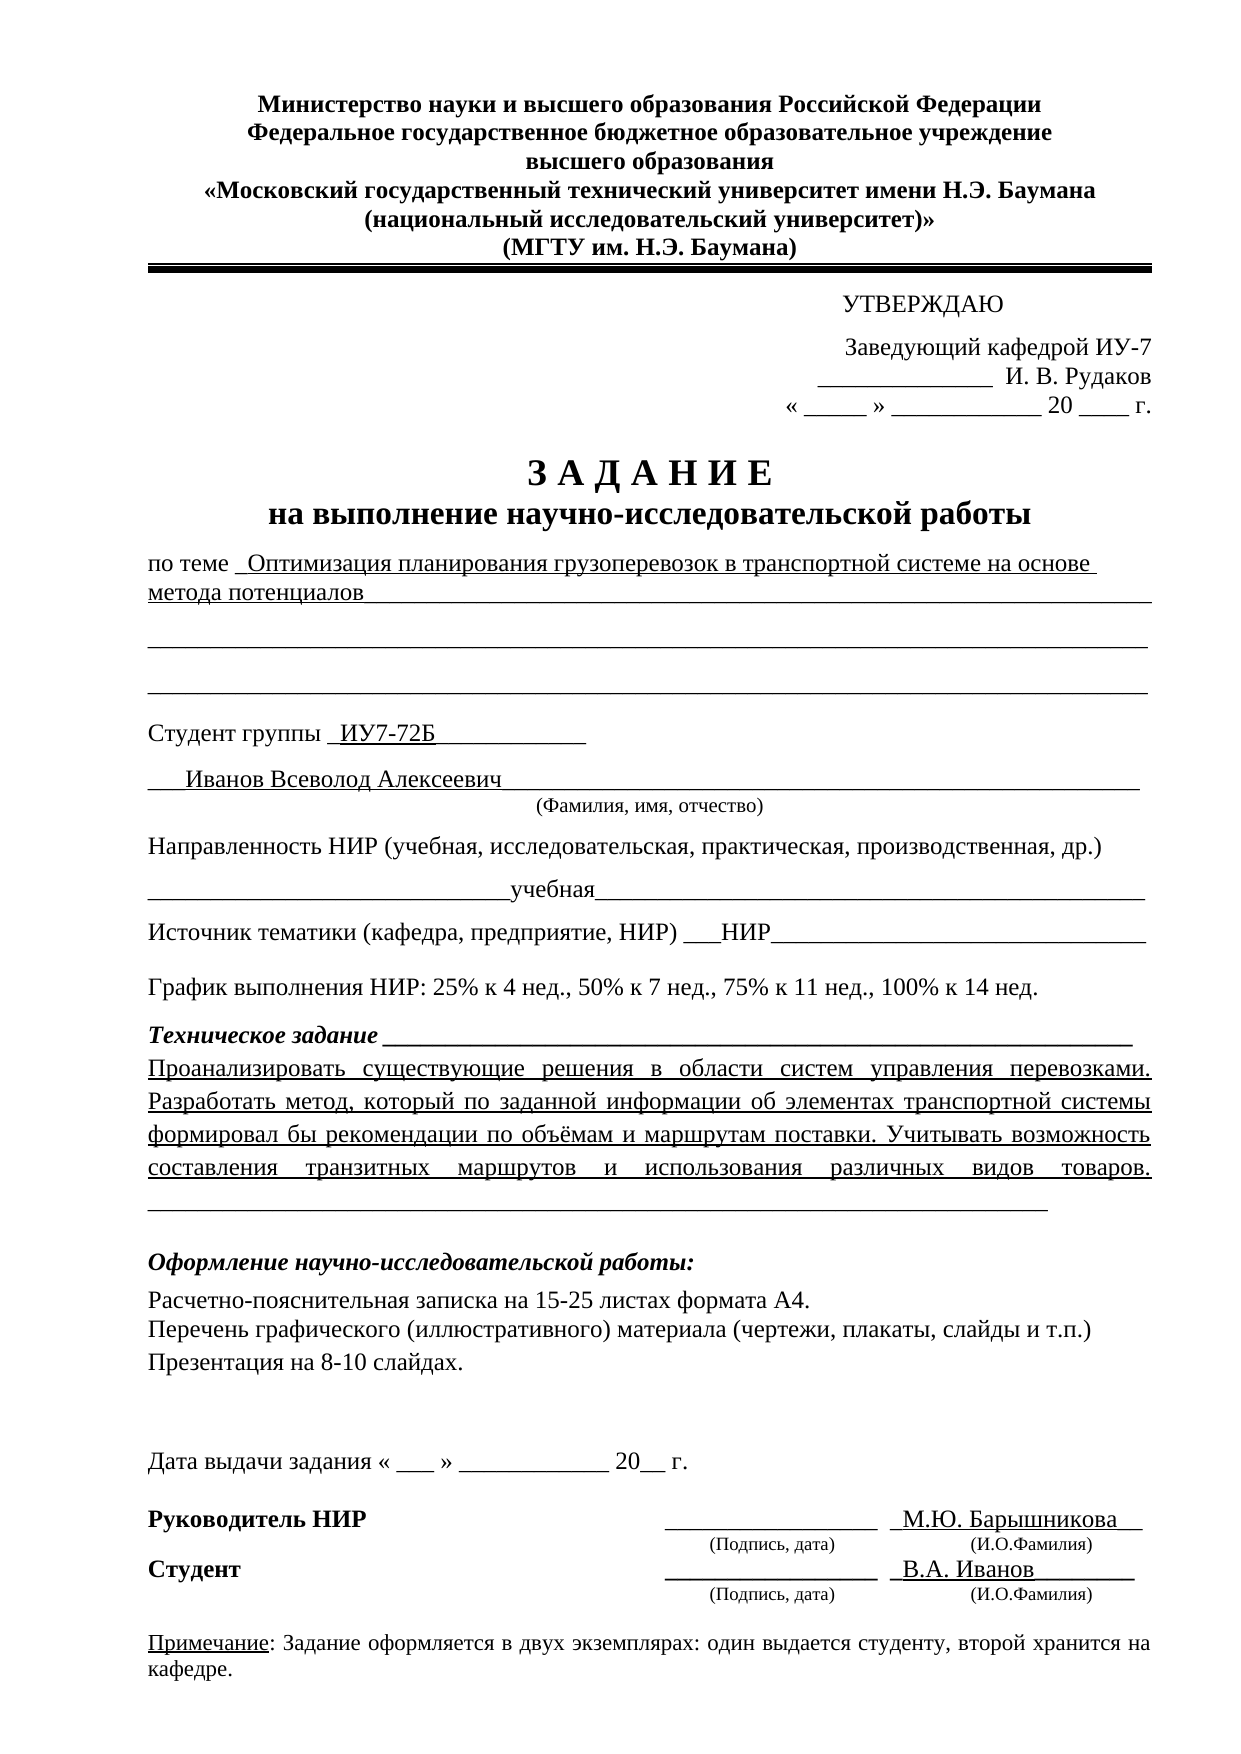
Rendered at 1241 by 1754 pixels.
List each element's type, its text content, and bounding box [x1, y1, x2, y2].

text Проанализировать существующие решения в области систем управления перевозками. Разработать метод, который по заданной информации об элементах транспортной системы формировал бы рекомендации по объёмам и маршрутам поставки. Учитывать возможность составления транзитных маршрутов и использования различных видов товаров. ________________________________________________________________________ [148, 1113, 1152, 1177]
text ________________________________________________________________________________ [148, 668, 1152, 697]
text « _____ » ____________ 20 ____ г. [148, 390, 1152, 419]
text Студент группы _ИУ7-72Б____________ [148, 718, 1152, 747]
text высшего образования [148, 146, 1152, 175]
text по теме _Оптимизация планирования грузоперевозок в транспортной системе на основе метода потенциалов_______________________________________________________________ [148, 548, 1152, 602]
text Руководитель НИР _________________ _М.Ю. Барышникова__ [148, 1504, 1152, 1533]
text (МГТУ им. Н.Э. Баумана) [148, 232, 1152, 263]
text Дата выдачи задания « ___ » ____________ 20__ г. [148, 1446, 1152, 1475]
text Проанализировать существующие решения в области систем управления перевозками. Разработать метод, который по заданной информации об элементах транспортной системы формировал бы рекомендации по объёмам и маршрутам поставки. Учитывать возможность составления транзитных маршрутов и использования различных видов товаров. ________________________________________________________________________ [148, 1053, 1152, 1078]
text (Фамилия, имя, отчество) [148, 792, 1152, 817]
text Федеральное государственное бюджетное образовательное учреждение [148, 117, 1152, 146]
text Презентация на 8-10 слайдах. [148, 1347, 1152, 1376]
text Перечень графического (иллюстративного) материала (чертежи, плакаты, слайды и т.п.) [148, 1314, 1152, 1343]
text ___Иванов Всеволод Алексеевич___________________________________________________ [148, 764, 1152, 792]
text УТВЕРЖДАЮ [148, 289, 1004, 318]
text Студент _________________ _В.А. Иванов________ [148, 1554, 1152, 1583]
text Примечание: Задание оформляется в двух экземплярах: один выдается студенту, второй хранится на кафедре. [148, 1629, 1152, 1681]
text Заведующий кафедрой ИУ-7 [148, 332, 1152, 361]
text (Подпись, дата) (И.О.Фамилия) [148, 1533, 1093, 1554]
text График выполнения НИР: 25% к 4 нед., 50% к 7 нед., 75% к 11 нед., 100% к 14 нед. [148, 970, 1152, 1001]
text Проанализировать существующие решения в области систем управления перевозками. Разработать метод, который по заданной информации об элементах транспортной системы формировал бы рекомендации по объёмам и маршрутам поставки. Учитывать возможность составления транзитных маршрутов и использования различных видов товаров. ________________________________________________________________________ [148, 1080, 1152, 1111]
text (национальный исследовательский университет)» [148, 204, 1152, 232]
text Расчетно-пояснительная записка на 15-25 листах формата А4. [148, 1286, 1152, 1314]
text Источник тематики (кафедра, предприятие, НИР) ___НИР______________________________ [148, 917, 1152, 946]
text Проанализировать существующие решения в области систем управления перевозками. Разработать метод, который по заданной информации об элементах транспортной системы формировал бы рекомендации по объёмам и маршрутам поставки. Учитывать возможность составления транзитных маршрутов и использования различных видов товаров. ________________________________________________________________________ [148, 1179, 1152, 1214]
text Министерство науки и высшего образования Российской Федерации [148, 89, 1152, 117]
text Направленность НИР (учебная, исследовательская, практическая, производственная, др.) [148, 831, 1152, 860]
text (Подпись, дата) (И.О.Фамилия) [148, 1583, 1093, 1604]
text _____________________________учебная____________________________________________ [148, 874, 1152, 903]
text ________________________________________________________________________________ [148, 622, 1152, 651]
text ЗАДАНИЕ [148, 450, 1152, 493]
text Оформление научно-исследовательской работы: [148, 1247, 1152, 1276]
text «Московский государственный технический университет имени Н.Э. Баумана [148, 175, 1152, 204]
text Техническое задание ____________________________________________________________ [148, 1020, 1152, 1049]
text ______________ И. В. Рудаков [148, 361, 1152, 390]
text на выполнение научно-исследовательской работы [148, 493, 1152, 531]
